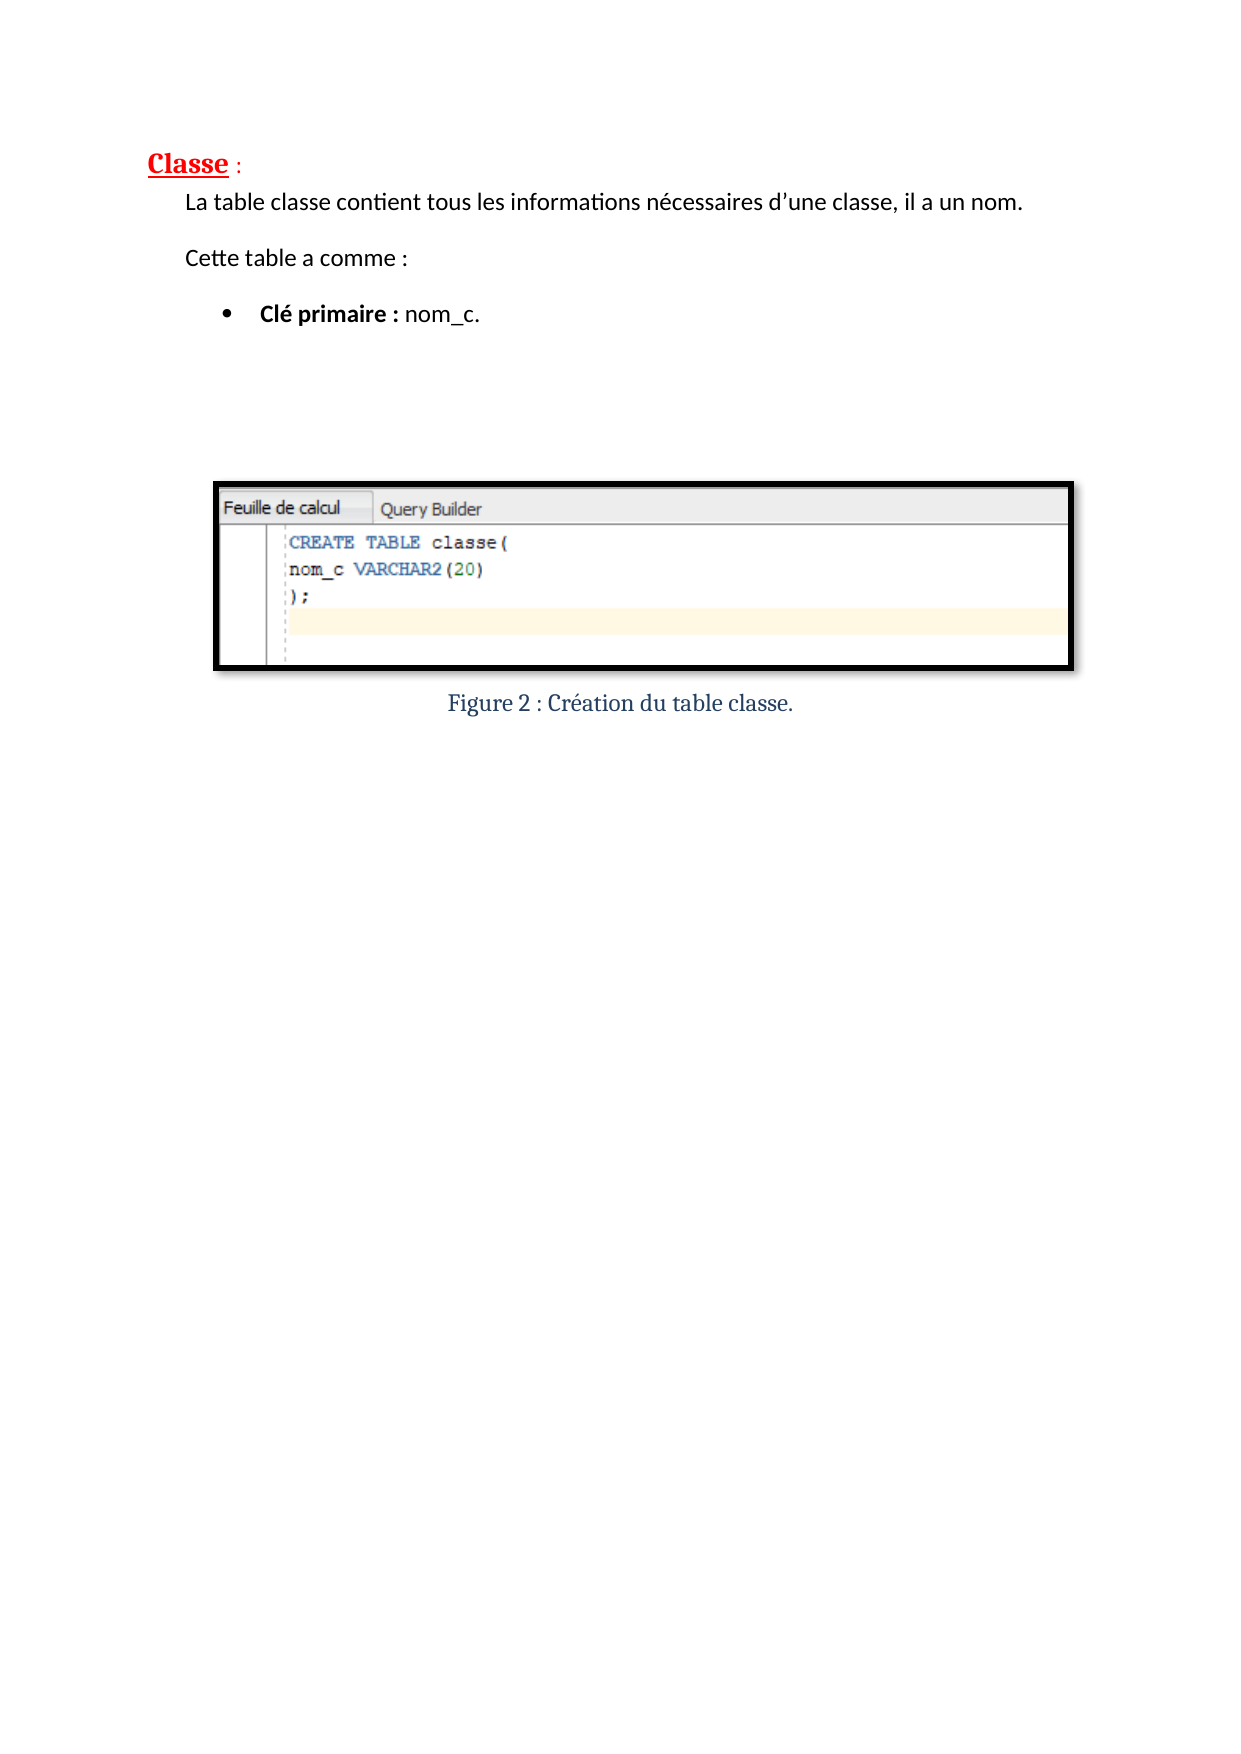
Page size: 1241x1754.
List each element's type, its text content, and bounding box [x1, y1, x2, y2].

subtitle Figure 2 : Création du table classe. [148, 689, 1093, 717]
text Cette table a comme : [185, 242, 1093, 272]
list Clé primaire : nom_c. [223, 298, 1093, 328]
subtitle Classe : [148, 148, 1093, 181]
text La table classe contient tous les informations nécessaires d’une classe, il a un nom. [185, 186, 1093, 217]
